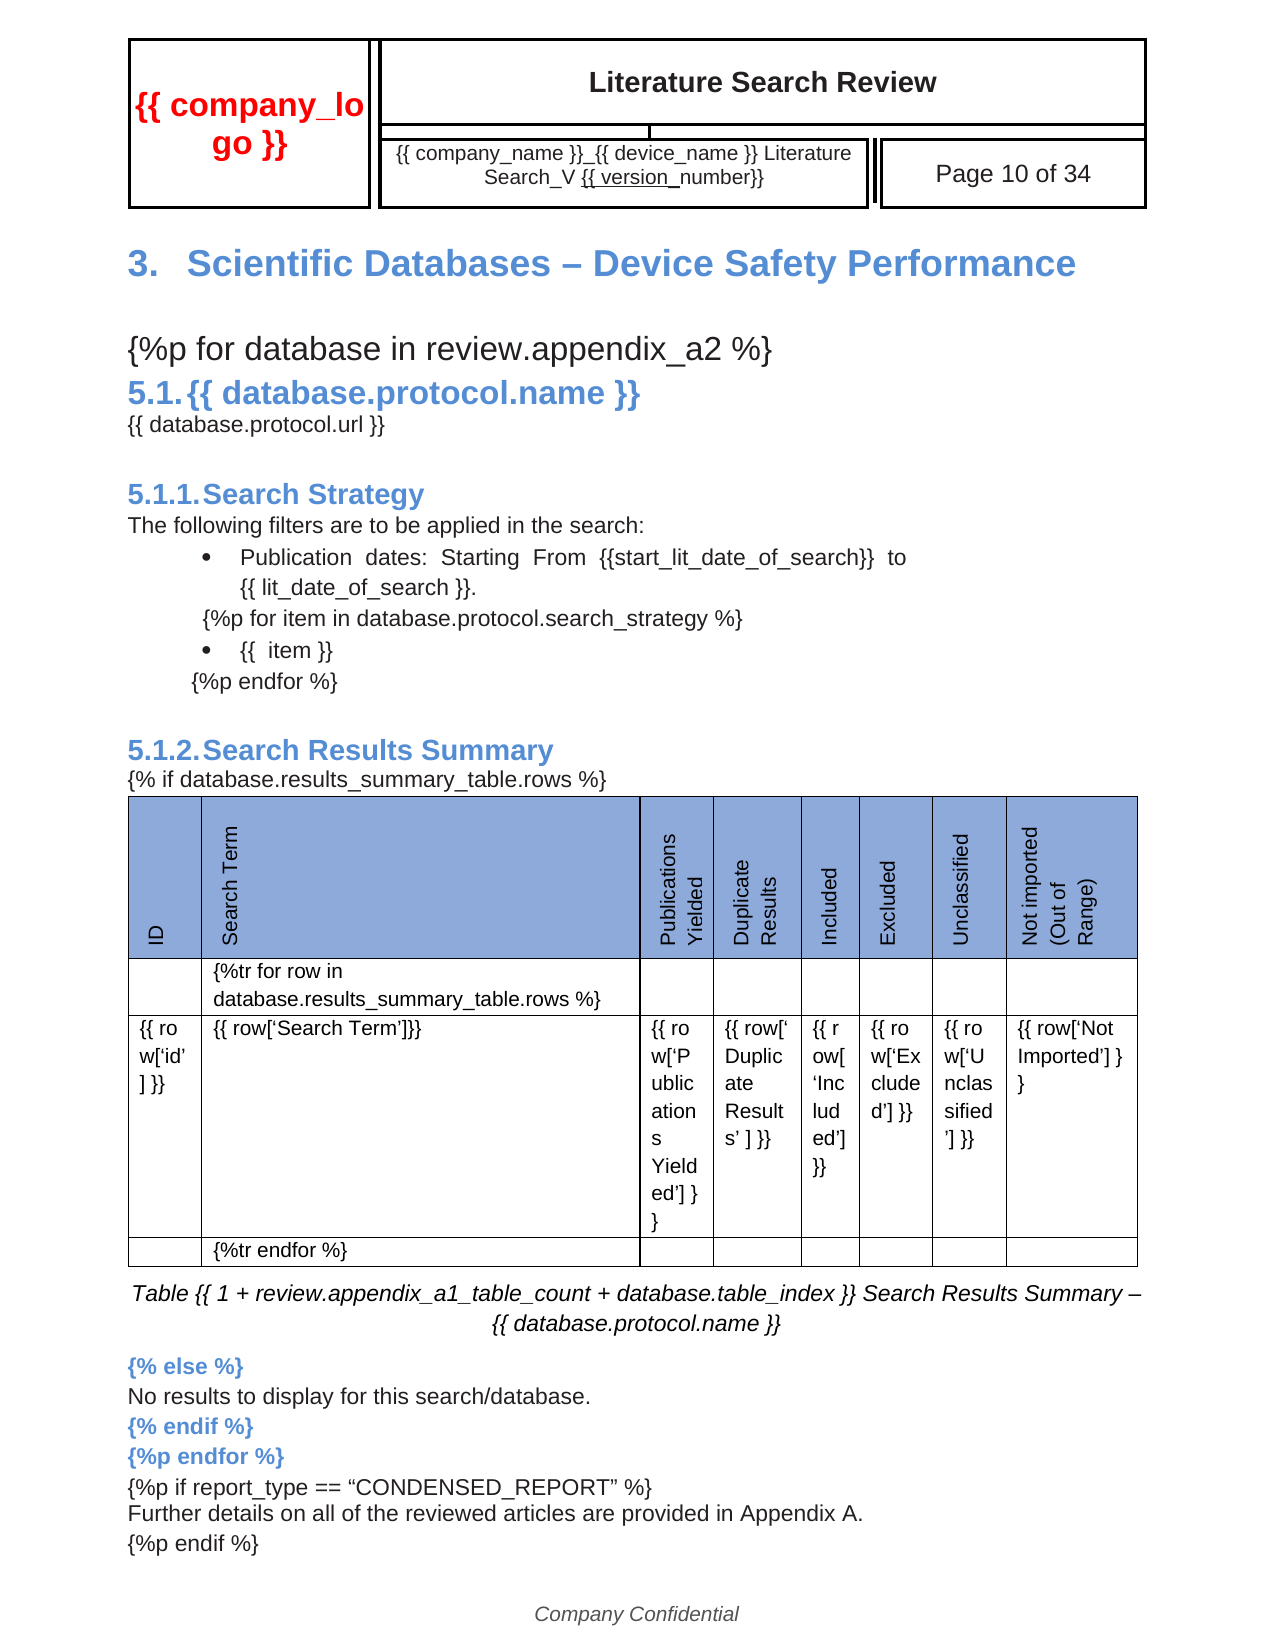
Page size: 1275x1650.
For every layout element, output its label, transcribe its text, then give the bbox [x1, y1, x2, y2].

table_cell {{ row[‘Duplicate Results’ ] }} [714, 1016, 801, 1237]
list {{ item }} [202, 637, 1147, 663]
table_cell [129, 959, 201, 1015]
table_cell [129, 1238, 201, 1266]
text The following filters are to be applied in the search: [127, 512, 708, 538]
subtitle Scientific Databases – Device Safety Performance [127, 242, 1147, 285]
table_cell {%tr for row in database.results_summary_table.rows %} [202, 959, 639, 1015]
text {%p endfor %} [127, 1443, 1147, 1470]
table_cell {{ row[‘Search Term’]}} [202, 1016, 639, 1237]
table_cell {{ row[‘Excluded’] }} [860, 1016, 932, 1237]
table_cell [1007, 959, 1137, 1015]
table_header Publications Yielded [641, 797, 713, 958]
table_cell [714, 959, 801, 1015]
text {%p endfor %} [127, 668, 1151, 694]
table_header Duplicate Results [714, 797, 801, 958]
table_cell [802, 959, 859, 1015]
subtitle {{ database.protocol.name }} [127, 373, 1147, 411]
list Publication dates: Starting From {{start_lit_date_of_search}} to {{ lit_date_of_search }}. [202, 543, 907, 600]
table_header ID [129, 797, 201, 958]
table_header Excluded [860, 797, 932, 958]
table_header Unclassified [933, 797, 1006, 958]
table_header Included [802, 797, 859, 958]
table_cell {{ row[‘Included’] }} [802, 1016, 859, 1237]
text {%p for database in review.appendix_a2 %} [127, 329, 1147, 367]
table_cell [641, 959, 713, 1015]
text {% endif %} [127, 1413, 1147, 1439]
table_cell {%tr endfor %} [202, 1238, 639, 1266]
table_cell [714, 1238, 801, 1266]
table_cell [1007, 1238, 1137, 1266]
text {%p for item in database.protocol.search_strategy %} [202, 605, 907, 631]
table_cell [802, 1238, 859, 1266]
subtitle Search Strategy [127, 477, 661, 511]
subtitle Search Results Summary [127, 732, 661, 766]
table_cell [860, 959, 932, 1015]
table_cell [860, 1238, 932, 1266]
text {%p if report_type == “CONDENSED_REPORT” %} [127, 1473, 1147, 1500]
table_cell {{ row[‘Not Imported’] }} [1007, 1016, 1137, 1237]
text Table {{ 1 + review.appendix_a1_table_count + database.table_index }} Search Results Summary – {{ database.protocol.name }} [127, 1280, 1147, 1336]
table_header Search Term [202, 797, 639, 958]
text No results to display for this search/database. [127, 1383, 1147, 1409]
text {{ database.protocol.url }} [127, 411, 1147, 438]
text {%p endif %} [127, 1530, 1147, 1556]
table_cell [641, 1238, 713, 1266]
text Further details on all of the reviewed articles are provided in Appendix A. [127, 1500, 1147, 1526]
table_header Not imported (Out of Range) [1007, 797, 1137, 958]
text {% else %} [127, 1353, 1147, 1379]
table_cell {{ row[‘Unclassified’] }} [933, 1016, 1006, 1237]
table_cell {{ row[‘id’] }} [129, 1016, 201, 1237]
text {% if database.results_summary_table.rows %} [127, 766, 1147, 792]
table_cell {{ row[‘Publications Yielded’] }} [641, 1016, 713, 1237]
table_cell [933, 1238, 1006, 1266]
table_cell [933, 959, 1006, 1015]
